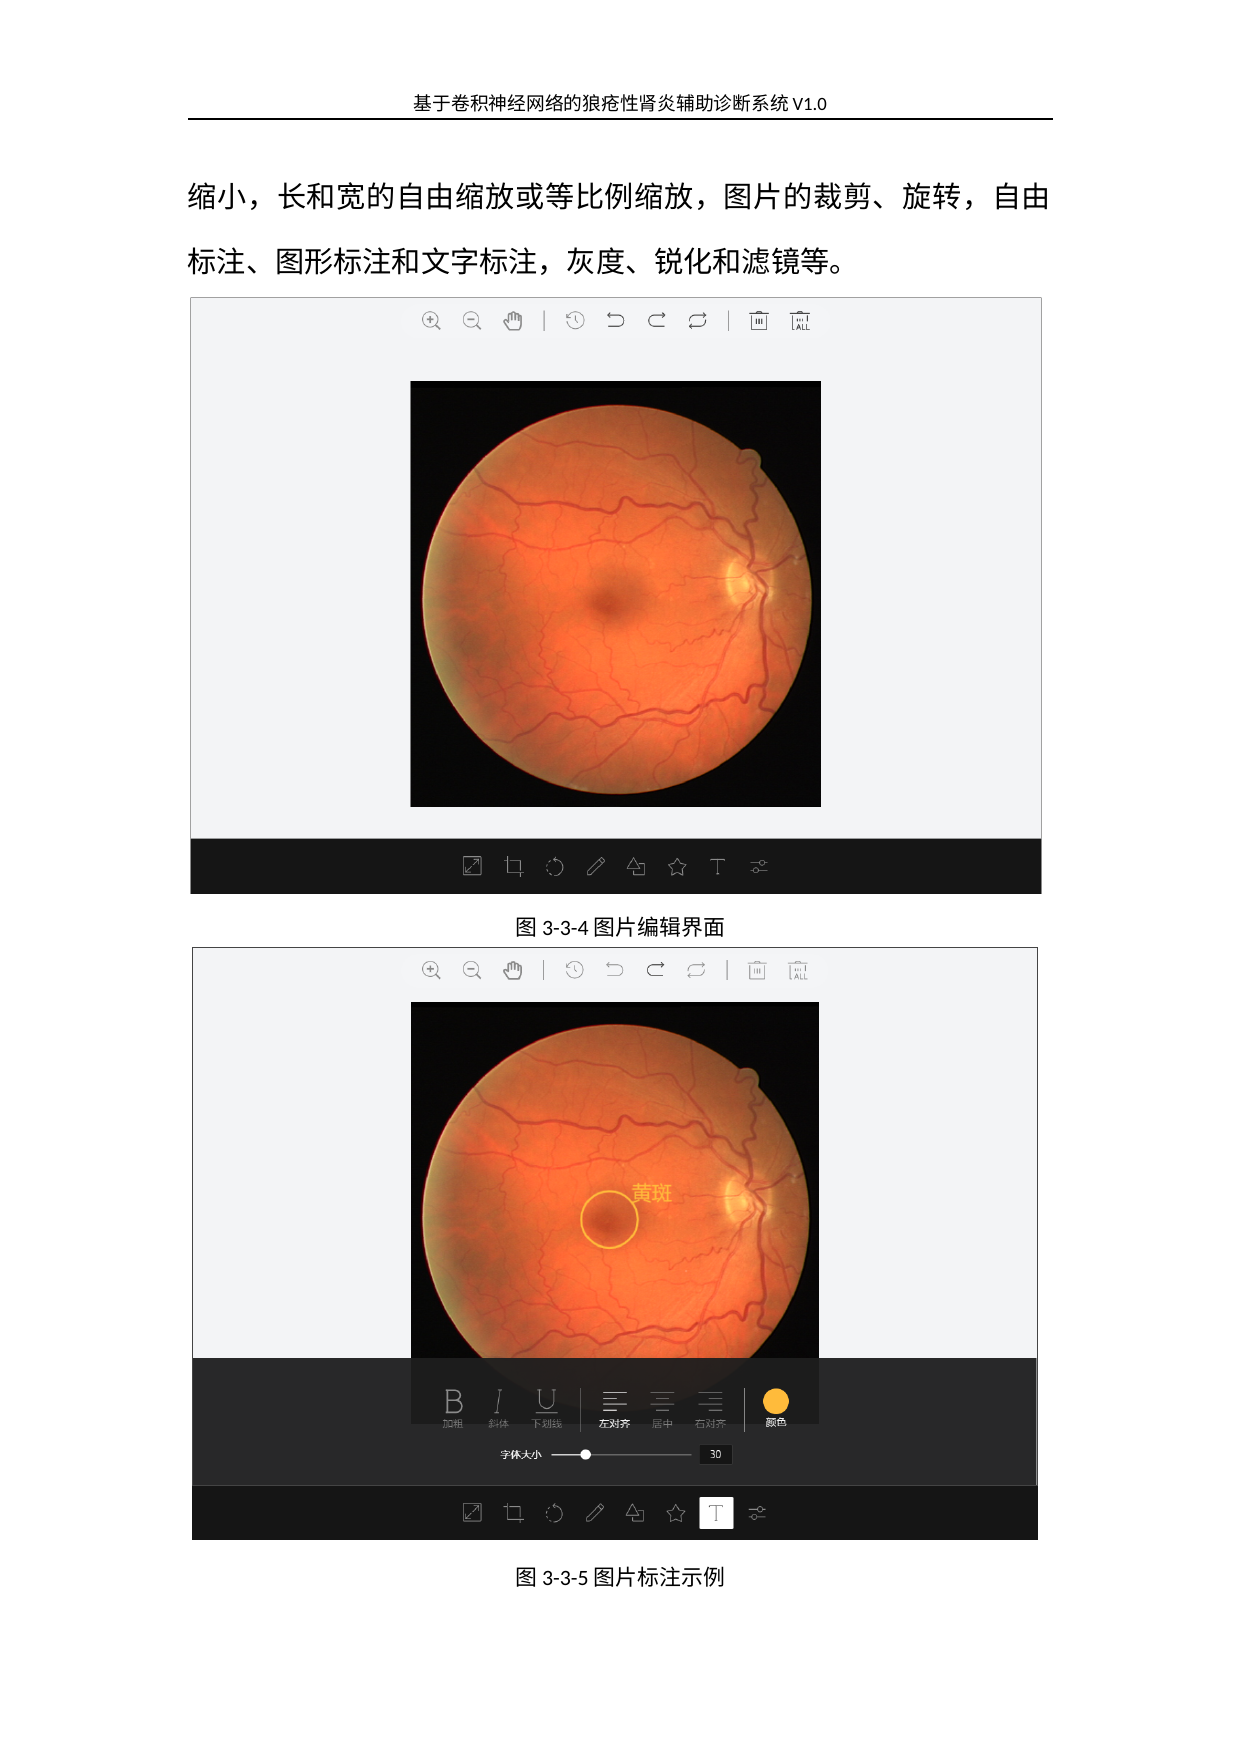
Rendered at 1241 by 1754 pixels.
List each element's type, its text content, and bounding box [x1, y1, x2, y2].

text 在线图片编辑器提供了对图片进行多种操作的功能，包括放大、缩小，长和宽的自由缩放或等比例缩放，图片的裁剪、旋转，自由标注、图形标注和文字标注，灰度、锐化和滤镜等。 [187, 162, 1053, 292]
text 图3-3-5 图片标注示例 [187, 1559, 1053, 1592]
picture [187, 292, 1046, 894]
picture [187, 942, 1044, 1542]
text 图3-3-4 图片编辑界面 [187, 909, 1053, 942]
